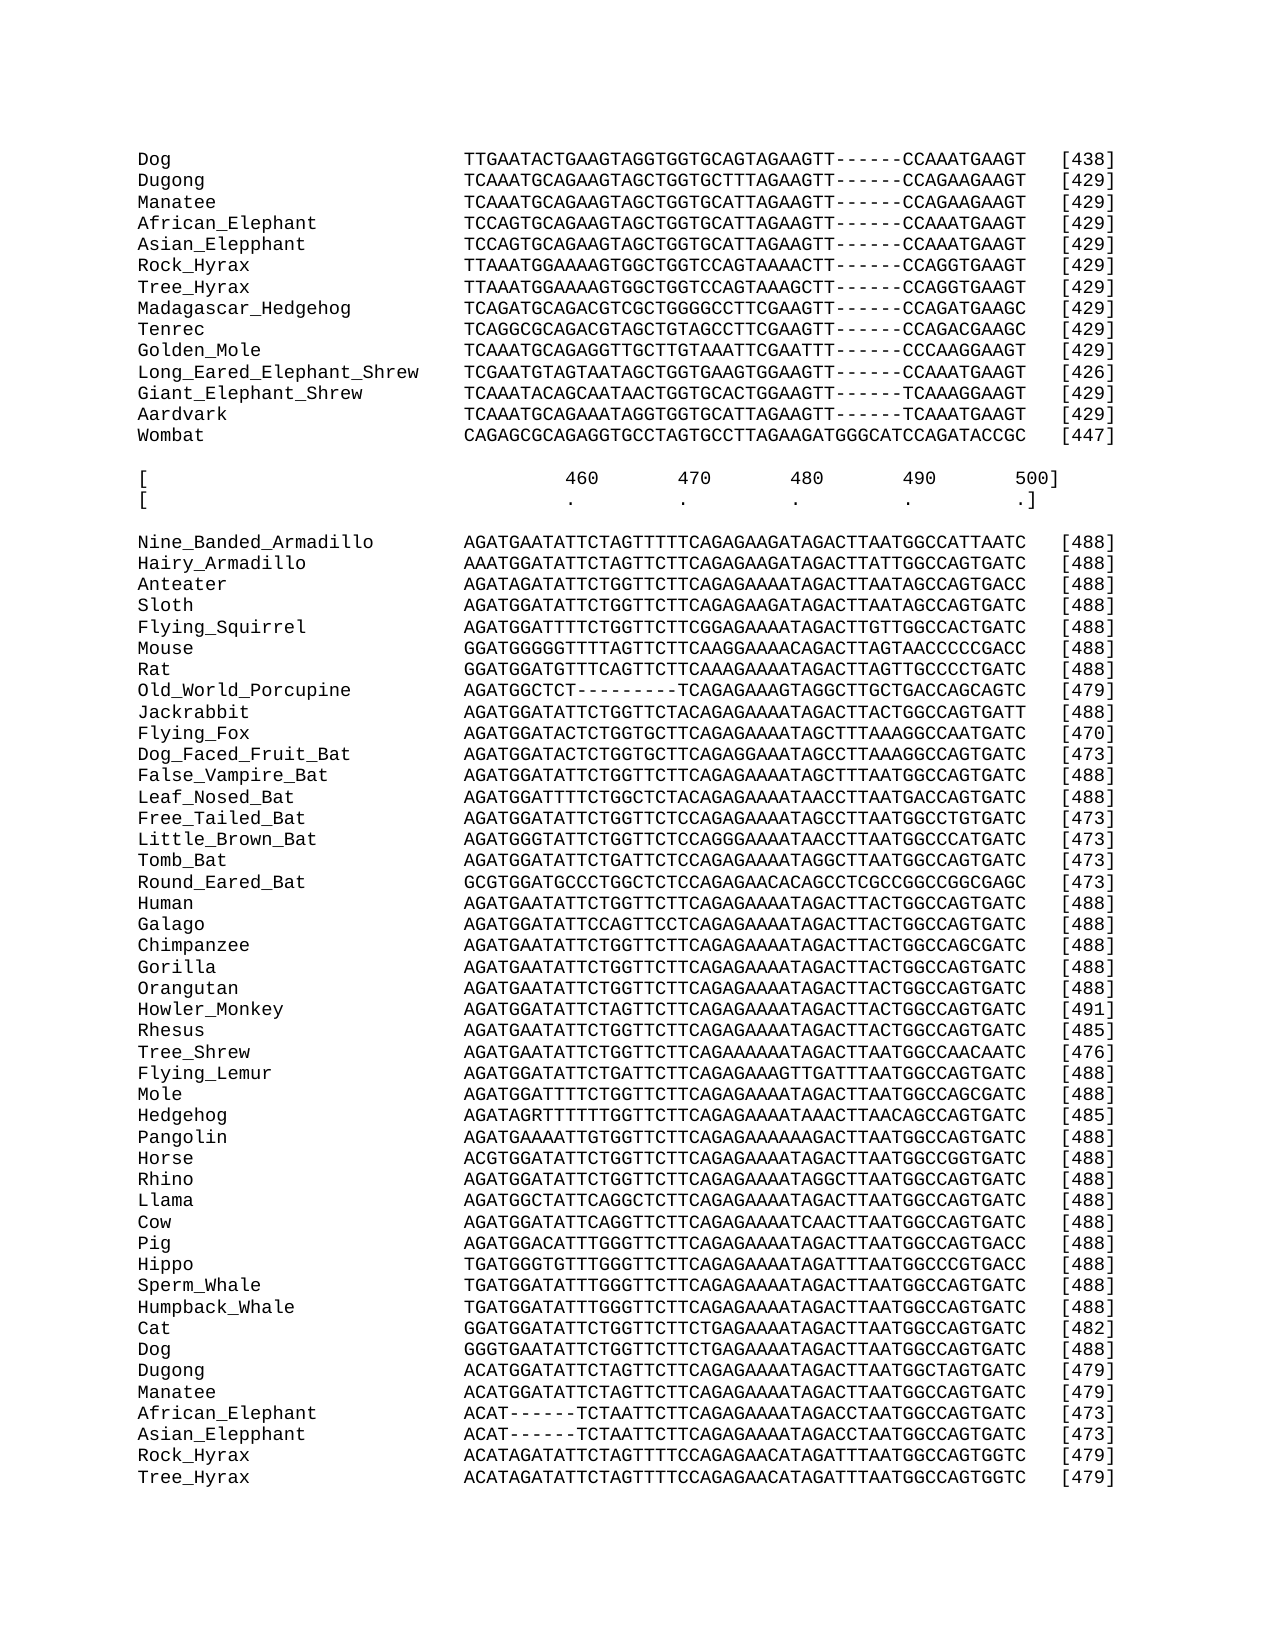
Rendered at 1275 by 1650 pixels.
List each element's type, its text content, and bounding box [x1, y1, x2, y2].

text Pangolin AGATGAAAATTGTGGTTCTTCAGAGAAAAAAGACTTAATGGCCAGTGATC [488] [137, 1127, 1138, 1149]
text Human AGATGAATATTCTGGTTCTTCAGAGAAAATAGACTTACTGGCCAGTGATC [488] [137, 894, 1138, 915]
text Sperm_Whale TGATGGATATTTGGGTTCTTCAGAGAAAATAGACTTAATGGCCAGTGATC [488] [137, 1276, 1138, 1297]
text Cat GGATGGATATTCTGGTTCTTCTGAGAAAATAGACTTAATGGCCAGTGATC [482] [137, 1319, 1138, 1340]
text Pig AGATGGACATTTGGGTTCTTCAGAGAAAATAGACTTAATGGCCAGTGACC [488] [137, 1234, 1138, 1255]
text Orangutan AGATGAATATTCTGGTTCTTCAGAGAAAATAGACTTACTGGCCAGTGATC [488] [137, 979, 1138, 1000]
text Dugong ACATGGATATTCTAGTTCTTCAGAGAAAATAGACTTAATGGCTAGTGATC [479] [137, 1361, 1138, 1382]
text Round_Eared_Bat GCGTGGATGCCCTGGCTCTCCAGAGAACACAGCCTCGCCGGCCGGCGAGC [473] [137, 872, 1138, 894]
text Mole AGATGGATTTTCTGGTTCTTCAGAGAAAATAGACTTAATGGCCAGCGATC [488] [137, 1085, 1138, 1106]
text Chimpanzee AGATGAATATTCTGGTTCTTCAGAGAAAATAGACTTACTGGCCAGCGATC [488] [137, 936, 1138, 957]
text Asian_Elepphant TCCAGTGCAGAAGTAGCTGGTGCATTAGAAGTT------CCAAATGAAGT [429] [137, 235, 1138, 256]
text Tree_Hyrax ACATAGATATTCTAGTTTTCCAGAGAACATAGATTTAATGGCCAGTGGTC [479] [137, 1467, 1138, 1489]
text African_Elephant TCCAGTGCAGAAGTAGCTGGTGCATTAGAAGTT------CCAAATGAAGT [429] [137, 214, 1138, 235]
text Llama AGATGGCTATTCAGGCTCTTCAGAGAAAATAGACTTAATGGCCAGTGATC [488] [137, 1191, 1138, 1212]
text Dog_Faced_Fruit_Bat AGATGGATACTCTGGTGCTTCAGAGGAAATAGCCTTAAAGGCCAGTGATC [473] [137, 745, 1138, 766]
text Flying_Lemur AGATGGATATTCTGATTCTTCAGAGAAAGTTGATTTAATGGCCAGTGATC [488] [137, 1064, 1138, 1085]
text Jackrabbit AGATGGATATTCTGGTTCTACAGAGAAAATAGACTTACTGGCCAGTGATT [488] [137, 702, 1138, 724]
text Horse ACGTGGATATTCTGGTTCTTCAGAGAAAATAGACTTAATGGCCGGTGATC [488] [137, 1149, 1138, 1170]
text Free_Tailed_Bat AGATGGATATTCTGGTTCTCCAGAGAAAATAGCCTTAATGGCCTGTGATC [473] [137, 809, 1138, 830]
text Madagascar_Hedgehog TCAGATGCAGACGTCGCTGGGGCCTTCGAAGTT------CCAGATGAAGC [429] [137, 299, 1138, 320]
text Dugong TCAAATGCAGAAGTAGCTGGTGCTTTAGAAGTT------CCAGAAGAAGT [429] [137, 171, 1138, 192]
text Hippo TGATGGGTGTTTGGGTTCTTCAGAGAAAATAGATTTAATGGCCCGTGACC [488] [137, 1255, 1138, 1276]
text Dog GGGTGAATATTCTGGTTCTTCTGAGAAAATAGACTTAATGGCCAGTGATC [488] [137, 1340, 1138, 1361]
text Sloth AGATGGATATTCTGGTTCTTCAGAGAAGATAGACTTAATAGCCAGTGATC [488] [137, 596, 1138, 617]
text Howler_Monkey AGATGGATATTCTAGTTCTTCAGAGAAAATAGACTTACTGGCCAGTGATC [491] [137, 1000, 1138, 1021]
text Wombat CAGAGCGCAGAGGTGCCTAGTGCCTTAGAAGATGGGCATCCAGATACCGC [447] [137, 426, 1138, 447]
text Cow AGATGGATATTCAGGTTCTTCAGAGAAAATCAACTTAATGGCCAGTGATC [488] [137, 1212, 1138, 1234]
text Little_Brown_Bat AGATGGGTATTCTGGTTCTCCAGGGAAAATAACCTTAATGGCCCATGATC [473] [137, 830, 1138, 851]
text Long_Eared_Elephant_Shrew TCGAATGTAGTAATAGCTGGTGAAGTGGAAGTT------CCAAATGAAGT [426] [137, 362, 1138, 384]
text Nine_Banded_Armadillo AGATGAATATTCTAGTTTTTCAGAGAAGATAGACTTAATGGCCATTAATC [488] [137, 532, 1138, 554]
text Galago AGATGGATATTCCAGTTCCTCAGAGAAAATAGACTTACTGGCCAGTGATC [488] [137, 915, 1138, 936]
text Manatee ACATGGATATTCTAGTTCTTCAGAGAAAATAGACTTAATGGCCAGTGATC [479] [137, 1382, 1138, 1404]
text Flying_Fox AGATGGATACTCTGGTGCTTCAGAGAAAATAGCTTTAAAGGCCAATGATC [470] [137, 724, 1138, 745]
text Tree_Shrew AGATGAATATTCTGGTTCTTCAGAAAAAATAGACTTAATGGCCAACAATC [476] [137, 1042, 1138, 1064]
text [ 460 470 480 490 500] [137, 469, 1138, 490]
text Golden_Mole TCAAATGCAGAGGTTGCTTGTAAATTCGAATTT------CCCAAGGAAGT [429] [137, 341, 1138, 362]
text [ . . . . .] [137, 490, 1138, 511]
text African_Elephant ACAT------TCTAATTCTTCAGAGAAAATAGACCTAATGGCCAGTGATC [473] [137, 1404, 1138, 1425]
text Rhino AGATGGATATTCTGGTTCTTCAGAGAAAATAGGCTTAATGGCCAGTGATC [488] [137, 1170, 1138, 1191]
text Tomb_Bat AGATGGATATTCTGATTCTCCAGAGAAAATAGGCTTAATGGCCAGTGATC [473] [137, 851, 1138, 872]
text Gorilla AGATGAATATTCTGGTTCTTCAGAGAAAATAGACTTACTGGCCAGTGATC [488] [137, 957, 1138, 979]
text Leaf_Nosed_Bat AGATGGATTTTCTGGCTCTACAGAGAAAATAACCTTAATGACCAGTGATC [488] [137, 787, 1138, 809]
text Hairy_Armadillo AAATGGATATTCTAGTTCTTCAGAGAAGATAGACTTATTGGCCAGTGATC [488] [137, 554, 1138, 575]
text Rhesus AGATGAATATTCTGGTTCTTCAGAGAAAATAGACTTACTGGCCAGTGATC [485] [137, 1021, 1138, 1042]
text Giant_Elephant_Shrew TCAAATACAGCAATAACTGGTGCACTGGAAGTT------TCAAAGGAAGT [429] [137, 384, 1138, 405]
text Mouse GGATGGGGGTTTTAGTTCTTCAAGGAAAACAGACTTAGTAACCCCCGACC [488] [137, 639, 1138, 660]
text Anteater AGATAGATATTCTGGTTCTTCAGAGAAAATAGACTTAATAGCCAGTGACC [488] [137, 575, 1138, 596]
text Tree_Hyrax TTAAATGGAAAAGTGGCTGGTCCAGTAAAGCTT------CCAGGTGAAGT [429] [137, 277, 1138, 299]
text False_Vampire_Bat AGATGGATATTCTGGTTCTTCAGAGAAAATAGCTTTAATGGCCAGTGATC [488] [137, 766, 1138, 787]
text Dog TTGAATACTGAAGTAGGTGGTGCAGTAGAAGTT------CCAAATGAAGT [438] [137, 150, 1138, 171]
text Hedgehog AGATAGRTTTTTTGGTTCTTCAGAGAAAATAAACTTAACAGCCAGTGATC [485] [137, 1106, 1138, 1127]
text Rock_Hyrax TTAAATGGAAAAGTGGCTGGTCCAGTAAAACTT------CCAGGTGAAGT [429] [137, 256, 1138, 277]
text Asian_Elepphant ACAT------TCTAATTCTTCAGAGAAAATAGACCTAATGGCCAGTGATC [473] [137, 1425, 1138, 1446]
text Humpback_Whale TGATGGATATTTGGGTTCTTCAGAGAAAATAGACTTAATGGCCAGTGATC [488] [137, 1297, 1138, 1319]
text Manatee TCAAATGCAGAAGTAGCTGGTGCATTAGAAGTT------CCAGAAGAAGT [429] [137, 192, 1138, 214]
text Rat GGATGGATGTTTCAGTTCTTCAAAGAAAATAGACTTAGTTGCCCCTGATC [488] [137, 660, 1138, 681]
text Tenrec TCAGGCGCAGACGTAGCTGTAGCCTTCGAAGTT------CCAGACGAAGC [429] [137, 320, 1138, 341]
text Old_World_Porcupine AGATGGCTCT---------TCAGAGAAAGTAGGCTTGCTGACCAGCAGTC [479] [137, 681, 1138, 702]
text Aardvark TCAAATGCAGAAATAGGTGGTGCATTAGAAGTT------TCAAATGAAGT [429] [137, 405, 1138, 426]
text Flying_Squirrel AGATGGATTTTCTGGTTCTTCGGAGAAAATAGACTTGTTGGCCACTGATC [488] [137, 617, 1138, 639]
text Rock_Hyrax ACATAGATATTCTAGTTTTCCAGAGAACATAGATTTAATGGCCAGTGGTC [479] [137, 1446, 1138, 1467]
